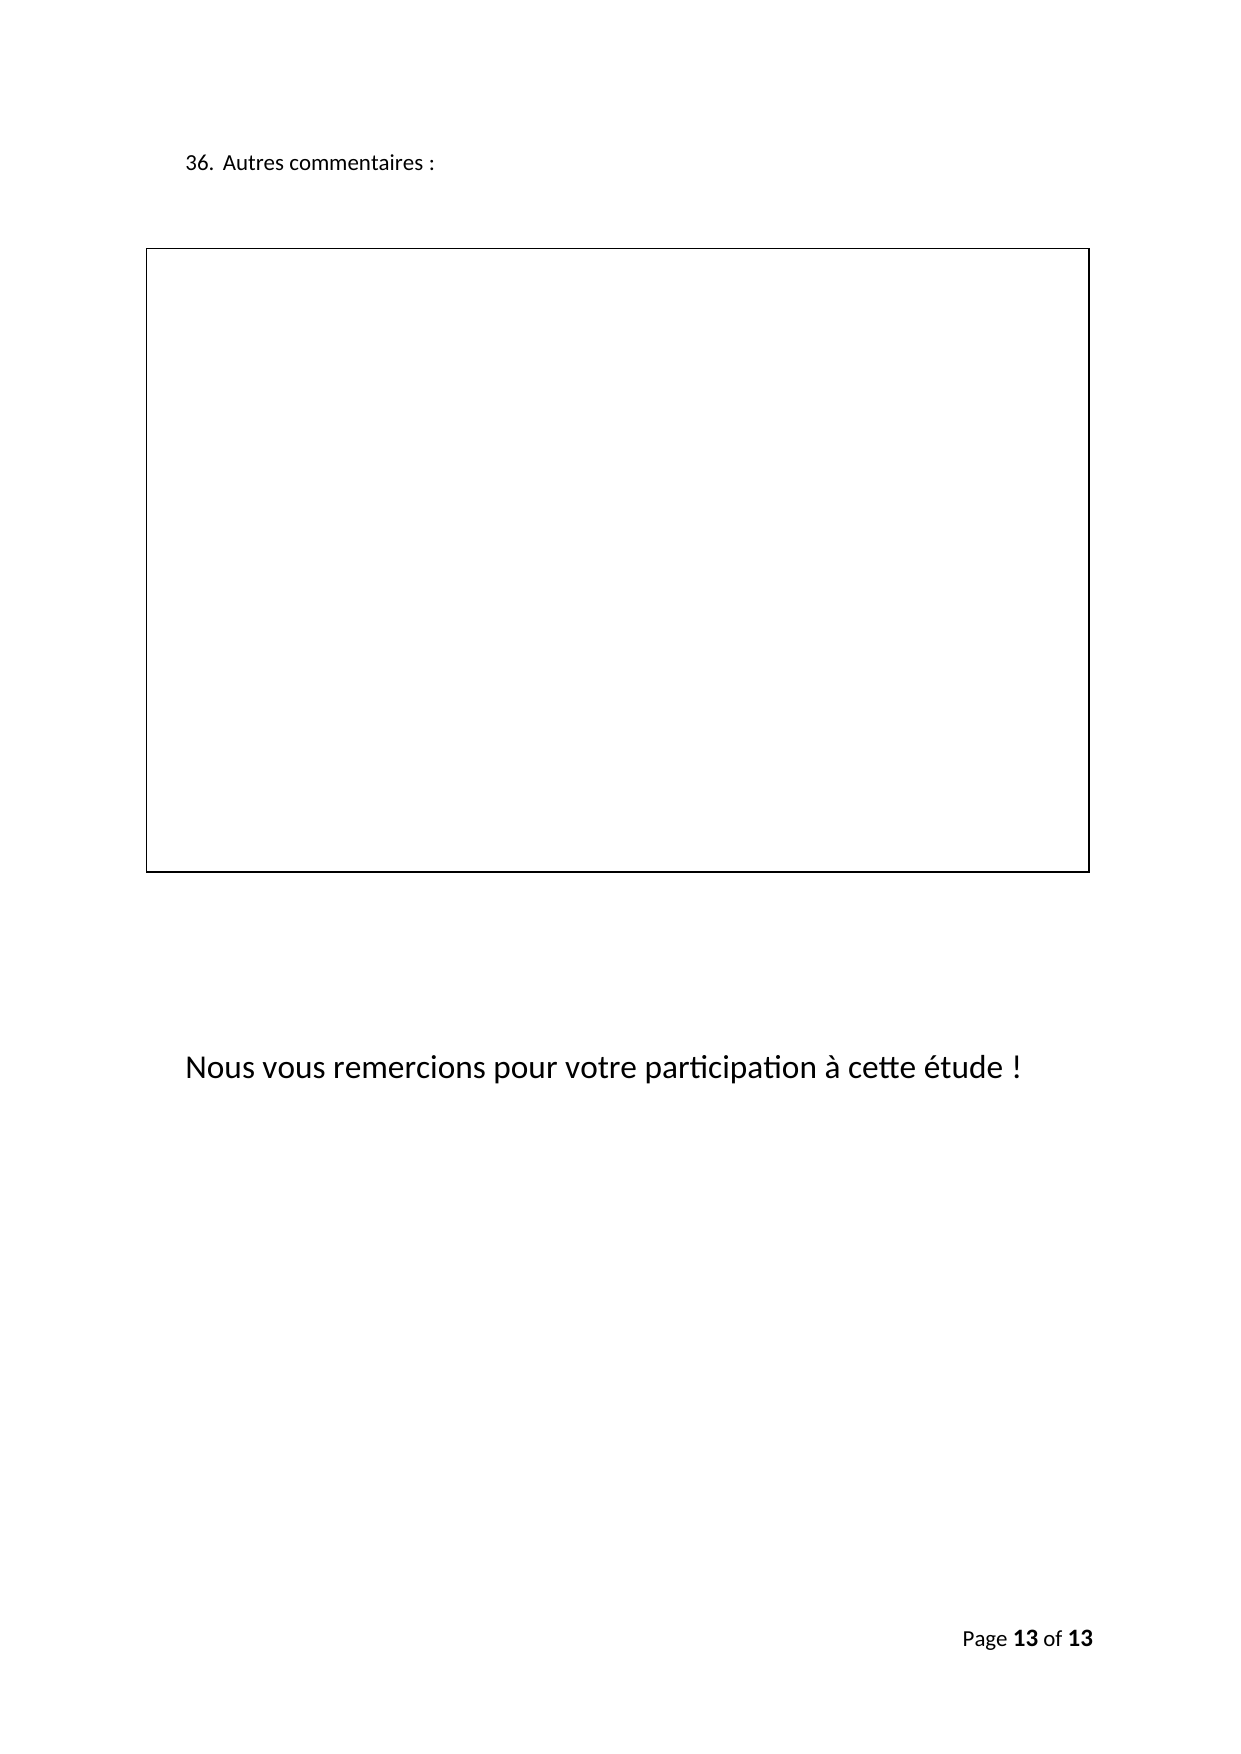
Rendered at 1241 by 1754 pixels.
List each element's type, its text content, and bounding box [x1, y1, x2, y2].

text Nous vous remercions pour votre participation à cette étude ! [185, 1046, 1093, 1087]
list Autres commentaires : [185, 148, 1093, 176]
